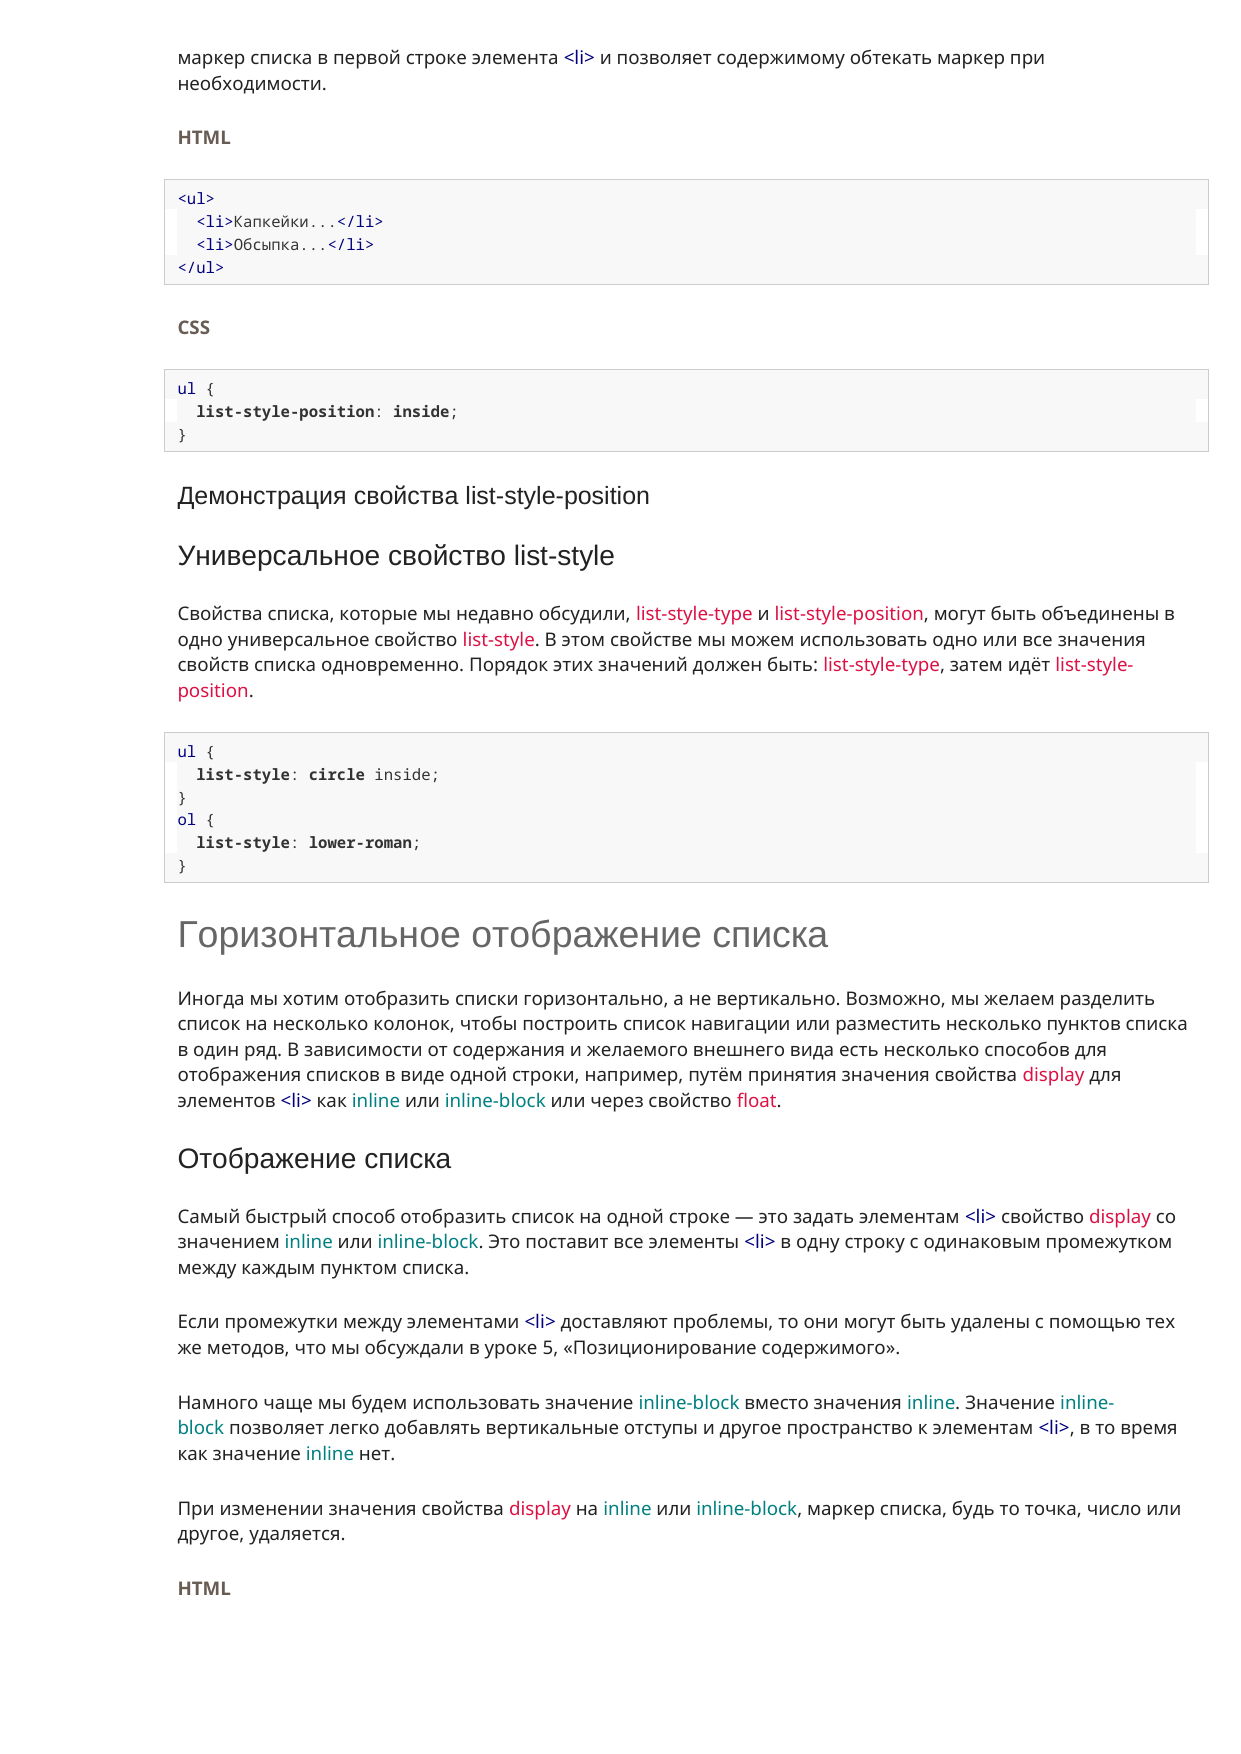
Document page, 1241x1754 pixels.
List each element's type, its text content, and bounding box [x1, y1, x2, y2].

text list-style-position: inside; [177, 399, 1196, 414]
text Демонстрация свойства list-style-position [177, 481, 1196, 510]
text <li>Обсыпка...</li> [177, 232, 1196, 248]
text Горизонтальное отображение списка [177, 912, 1196, 956]
text Свойства списка, которые мы недавно обсудили, list-style-type и list-style-position, могут быть объединены в одно универсальное свойство list-style. В этом свойстве мы можем использовать одно или все значения свойств списка одновременно. Порядок этих значений должен быть: list-style-type, затем идёт list-style-position. [177, 601, 1196, 703]
text } [177, 785, 1196, 808]
text list-style: circle inside; [177, 762, 1196, 785]
text Намного чаще мы будем использовать значение inline-block вместо значения inline. Значение inline-block позволяет легко добавлять вертикальные отступы и другое пространство к элементам <li>, в то время как значение inline нет. [177, 1389, 1196, 1466]
text Самый быстрый способ отобразить список на одной строке — это задать элементам <li> свойство display со значением inline или inline-block. Это поставит все элементы <li> в одну строку с одинаковым промежутком между каждым пунктом списка. [177, 1203, 1196, 1280]
text При изменении значения свойства display на inline или inline-block, маркер списка, будь то точка, число или другое, удаляется. [177, 1495, 1196, 1546]
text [177, 44, 1196, 95]
text CSS [177, 314, 1196, 340]
text } [165, 846, 1208, 882]
text ul { [165, 733, 1208, 762]
text HTML [177, 124, 1196, 150]
text Иногда мы хотим отобразить списки горизонтально, а не вертикально. Возможно, мы желаем разделить список на несколько колонок, чтобы построить список навигации или разместить несколько пунктов списка в один ряд. В зависимости от содержания и желаемого внешнего вида есть несколько способов для отображения списков в виде одной строки, например, путём принятия значения свойства display для элементов <li> как inline или inline-block или через свойство float. [177, 985, 1196, 1112]
text ol { [177, 808, 1196, 830]
text Если промежутки между элементами <li> доставляют проблемы, то они могут быть удалены с помощью тех же методов, что мы обсуждали в уроке 5, «Позиционирование содержимого». [177, 1309, 1196, 1360]
text Отображение списка [177, 1142, 1196, 1174]
text <ul> [165, 180, 1208, 209]
text <li>Капкейки...</li> [177, 209, 1196, 232]
text </ul> [165, 248, 1208, 284]
text Универсальное свойство list-style [177, 539, 1196, 571]
text list-style: lower-roman; [177, 830, 1196, 846]
text ul { [165, 370, 1208, 399]
text } [165, 414, 1208, 451]
text HTML [177, 1575, 1196, 1601]
